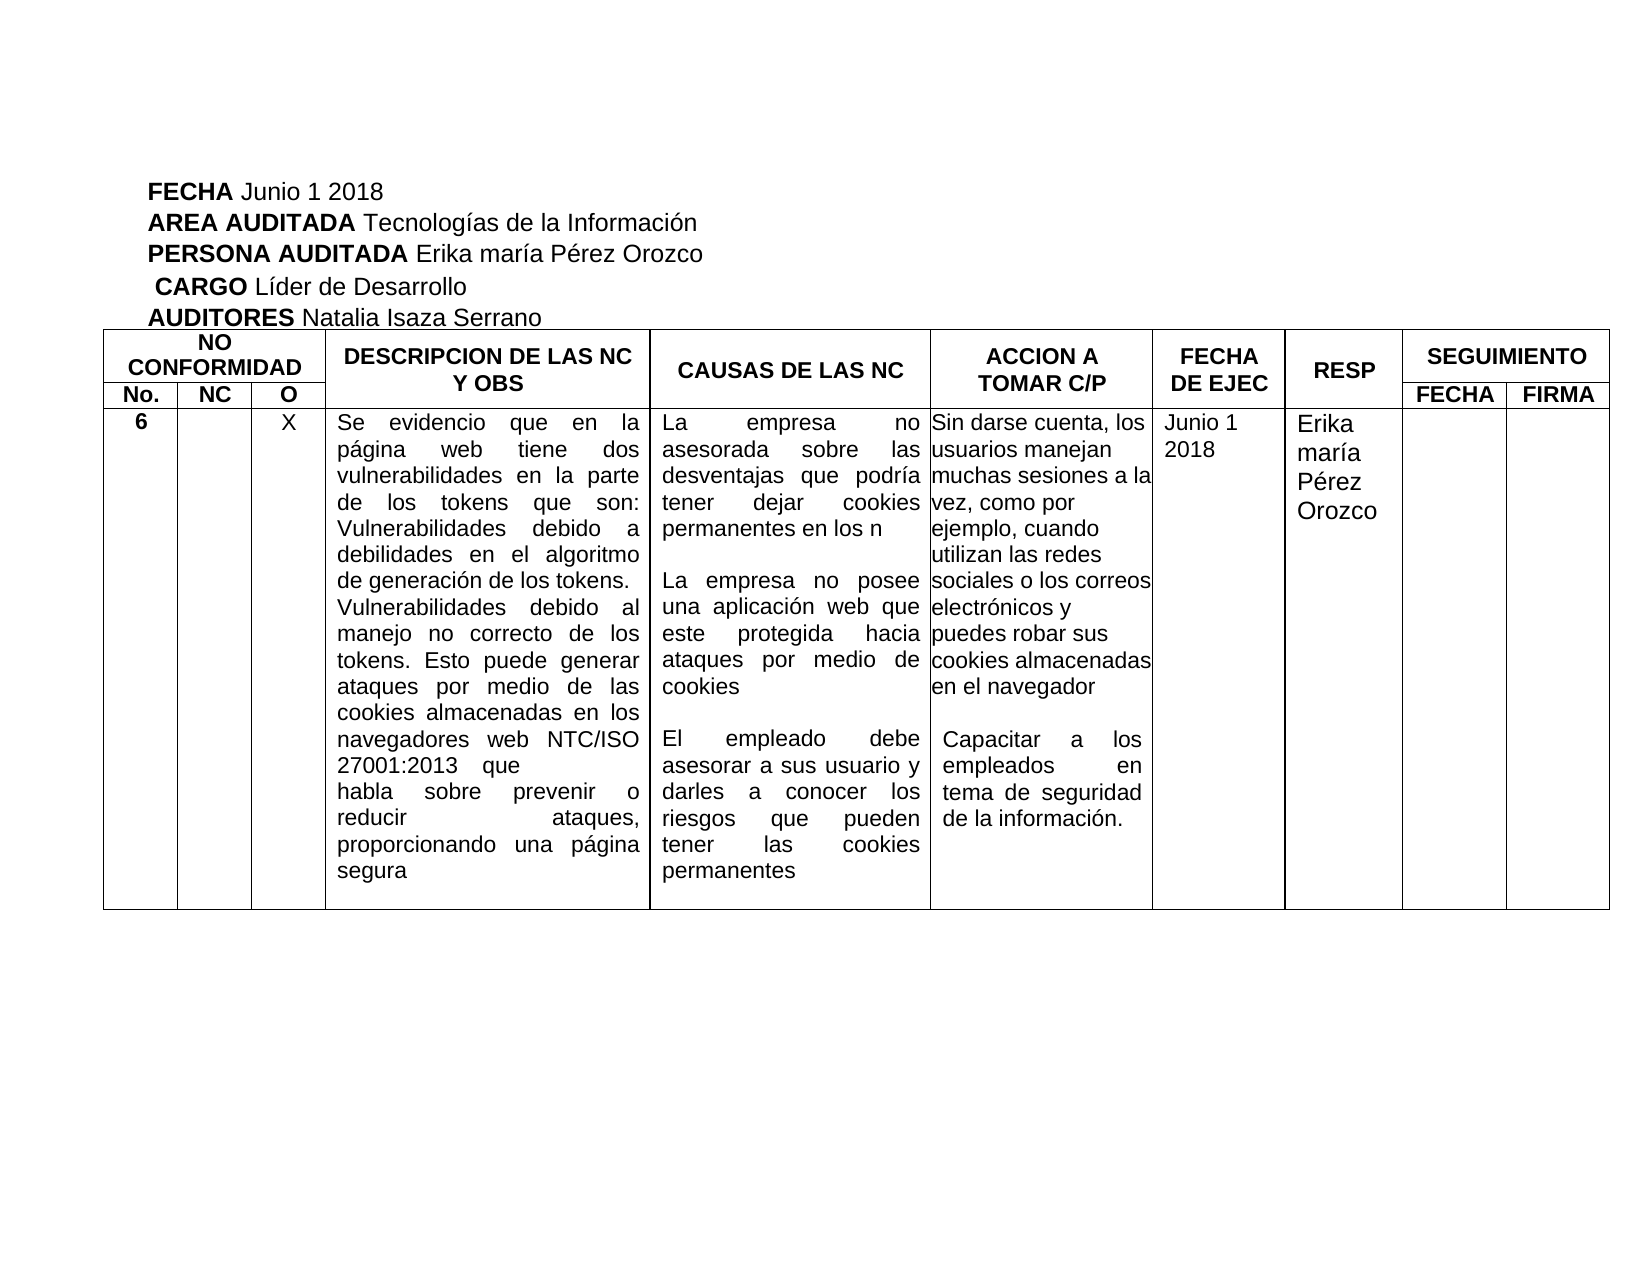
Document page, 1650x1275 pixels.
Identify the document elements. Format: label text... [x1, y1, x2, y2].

table_cell NC [178, 383, 251, 408]
table_header NO CONFORMIDAD [104, 330, 325, 382]
table_cell FIRMA [1507, 383, 1609, 408]
table_cell Sin darse cuenta, los usuarios manejan muchas sesiones a la vez, como por ejemplo, cuando utilizan las redes sociales o los correos electrónicos y puedes robar sus cookies almacenadas en el navegador Capacitar a los empleados en tema de seguridad de la información. [931, 409, 1152, 909]
table_cell FECHA [1403, 383, 1506, 408]
table_header RESP [1286, 330, 1402, 408]
table_cell [1403, 409, 1506, 909]
table_header FECHA DE EJEC [1153, 330, 1284, 408]
table_cell No. [104, 383, 177, 408]
table_cell [178, 409, 251, 909]
table_cell X [252, 409, 325, 909]
table_cell La empresa no asesorada sobre las desventajas que podría tener dejar cookies permanentes en los n La empresa no posee una aplicación web que este protegida hacia ataques por medio de cookies El empleado debe asesorar a sus usuario y darles a conocer los riesgos que pueden tener las cookies permanentes [651, 409, 930, 909]
table_header CAUSAS DE LAS NC [651, 330, 930, 408]
table_cell 6 [104, 409, 177, 909]
table_cell O [252, 383, 325, 408]
table_cell [1507, 409, 1609, 909]
table_header SEGUIMIENTO [1403, 330, 1609, 382]
table_header DESCRIPCION DE LAS NC Y OBS [326, 330, 649, 408]
table_cell Junio 1 2018 [1153, 409, 1284, 909]
table_cell Erika maría Pérez Orozco [1286, 409, 1402, 909]
table_header ACCION A TOMAR C/P [931, 330, 1152, 408]
table_cell Se evidencio que en la página web tiene dos vulnerabilidades en la parte de los tokens que son: Vulnerabilidades debido a debilidades en el algoritmo de generación de los tokens. Vulnerabilidades debido al manejo no correcto de los tokens. Esto puede generar ataques por medio de las cookies almacenadas en los navegadores web NTC/ISO 27001:2013 que habla sobre prevenir o reducir ataques, proporcionando una página segura [326, 409, 649, 909]
